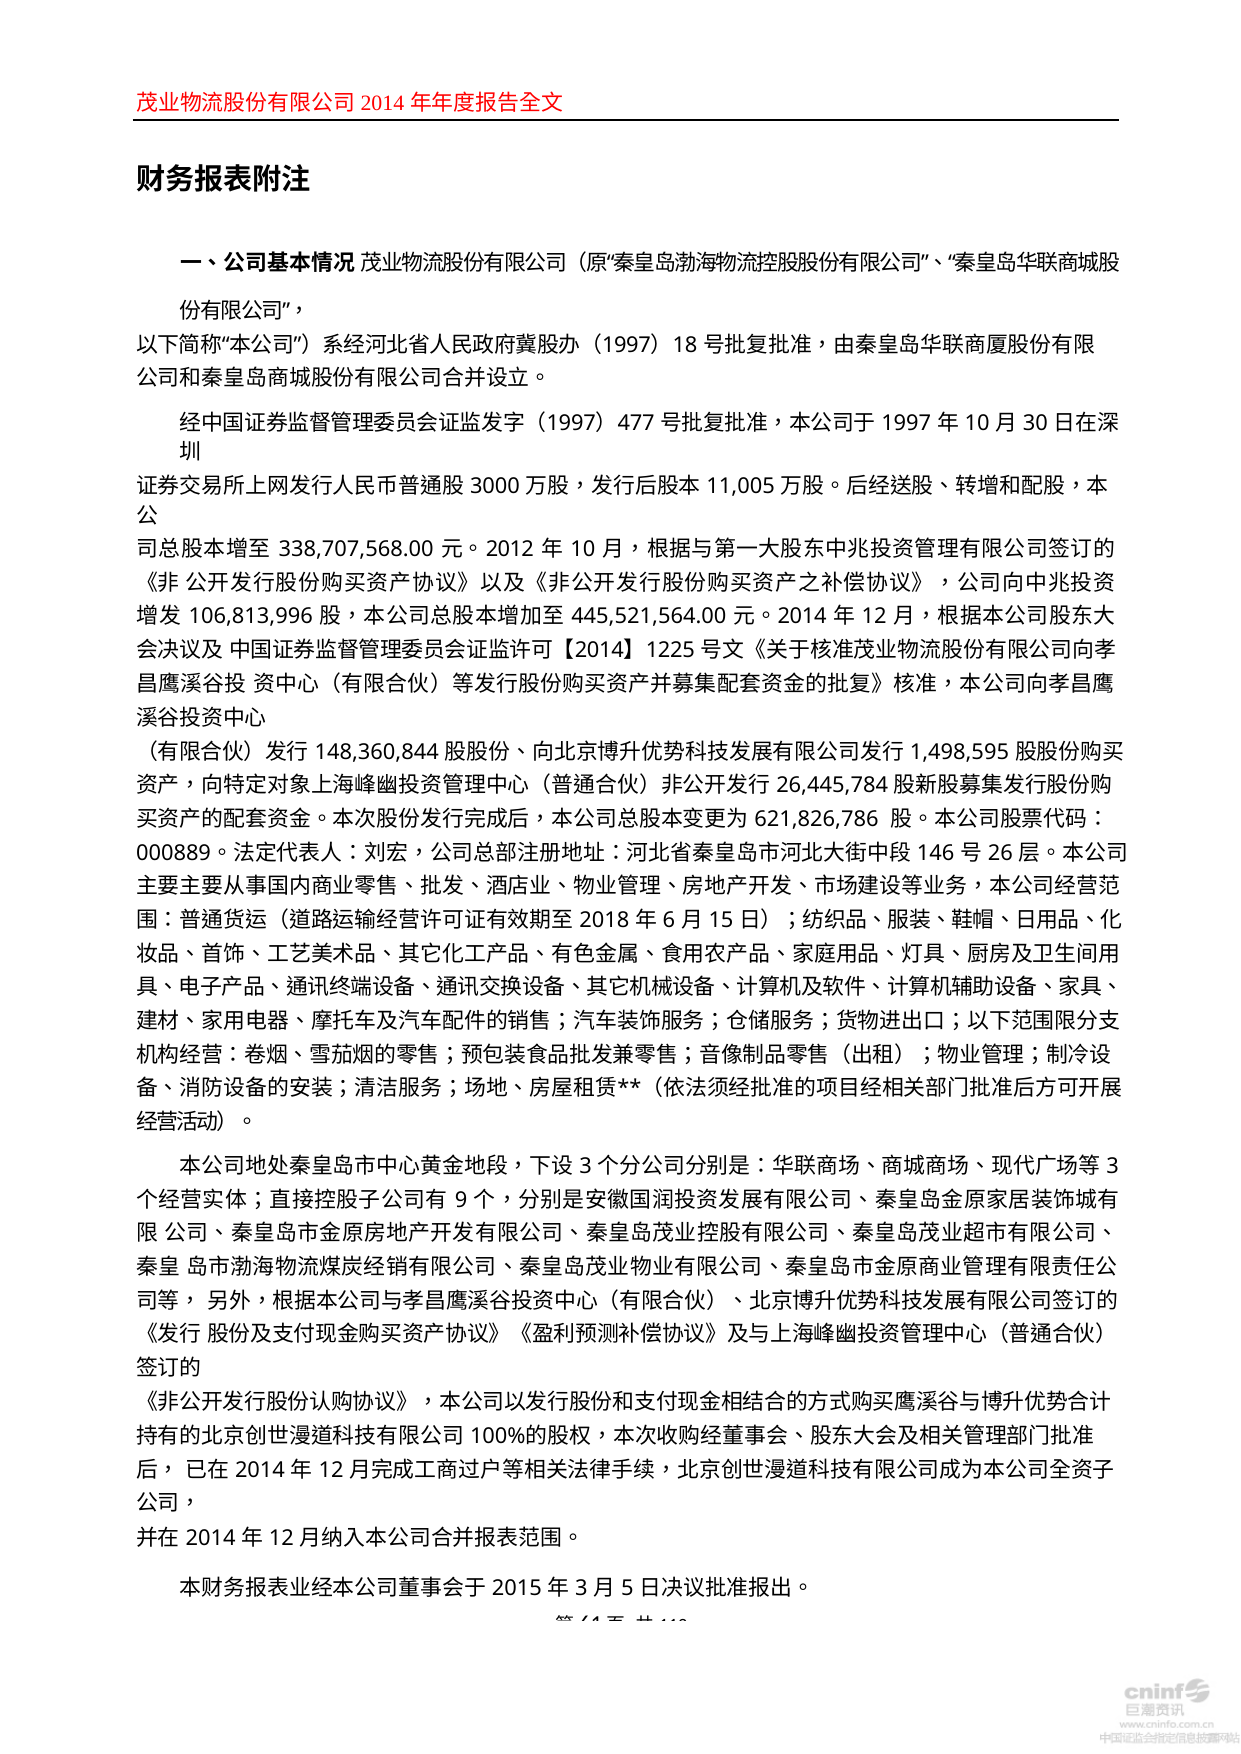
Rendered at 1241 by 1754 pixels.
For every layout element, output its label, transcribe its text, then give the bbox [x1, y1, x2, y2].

text 证券交易所上网发行人民币普通股 3000 万股，发行后股本 11,005 万股。后经送股、转增和配股，本公 [136, 470, 1129, 529]
text 《非公开发行股份认购协议》，本公司以发行股份和支付现金相结合的方式购买鹰溪谷与博升优势合计 持有的北京创世漫道科技有限公司 100%的股权，本次收购经董事会、股东大会及相关管理部门批准后， 已在 2014 年 12 月完成工商过户等相关法律手续，北京创世漫道科技有限公司成为本公司全资子公司， [136, 1386, 1128, 1517]
text 本财务报表业经本公司董事会于 2015 年 3 月 5 日决议批准报出。 [179, 1572, 1129, 1602]
subtitle 财务报表附注 [136, 158, 1129, 198]
text 个经营实体；直接控股子公司有 9 个，分别是安徽国润投资发展有限公司、秦皇岛金原家居装饰城有限 公司、秦皇岛市金原房地产开发有限公司、秦皇岛茂业控股有限公司、秦皇岛茂业超市有限公司、秦皇 岛市渤海物流煤炭经销有限公司、秦皇岛茂业物业有限公司、秦皇岛市金原商业管理有限责任公司等， 另外，根据本公司与孝昌鹰溪谷投资中心（有限合伙）、北京博升优势科技发展有限公司签订的《发行 股份及支付现金购买资产协议》《盈利预测补偿协议》及与上海峰幽投资管理中心（普通合伙）签订的 [136, 1184, 1121, 1382]
text 买资产的配套资金。本次股份发行完成后，本公司总股本变更为 621,826,786 股。本公司股票代码： [136, 803, 1129, 833]
text 并在 2014 年 12 月纳入本公司合并报表范围。 [136, 1522, 1129, 1551]
text 000889。法定代表人：刘宏，公司总部注册地址：河北省秦皇岛市河北大街中段 146 号 26 层。本公司 主要主要从事国内商业零售、批发、酒店业、物业管理、房地产开发、市场建设等业务，本公司经营范 围：普通货运（道路运输经营许可证有效期至 2018 年 6 月 15 日）；纺织品、服装、鞋帽、日用品、化 妆品、首饰、工艺美术品、其它化工产品、有色金属、食用农产品、家庭用品、灯具、厨房及卫生间用 具、电子产品、通讯终端设备、通讯交换设备、其它机械设备、计算机及软件、计算机辅助设备、家具、 建材、家用电器、摩托车及汽车配件的销售；汽车装饰服务；仓储服务；货物进出口；以下范围限分支 机构经营：卷烟、雪茄烟的零售；预包装食品批发兼零售；音像制品零售（出租）；物业管理；制冷设 备、消防设备的安装；清洁服务；场地、房屋租赁**（依法须经批准的项目经相关部门批准后方可开展 经营活动）。 [136, 837, 1129, 1136]
text 司总股本增至 338,707,568.00 元。2012 年 10 月，根据与第一大股东中兆投资管理有限公司签订的《非 公开发行股份购买资产协议》以及《非公开发行股份购买资产之补偿协议》，公司向中兆投资增发 106,813,996 股，本公司总股本增加至 445,521,564.00 元。2014 年 12 月，根据本公司股东大会决议及 中国证券监督管理委员会证监许可【2014】1225 号文《关于核准茂业物流股份有限公司向孝昌鹰溪谷投 资中心（有限合伙）等发行股份购买资产并募集配套资金的批复》核准，本公司向孝昌鹰溪谷投资中心 [136, 533, 1117, 731]
text 资产，向特定对象上海峰幽投资管理中心（普通合伙）非公开发行 26,445,784 股新股募集发行股份购 [136, 769, 1129, 799]
text 以下简称“本公司”）系经河北省人民政府冀股办（1997）18 号批复批准，由秦皇岛华联商厦股份有限 公司和秦皇岛商城股份有限公司合并设立。 [136, 329, 1117, 392]
text 经中国证券监督管理委员会证监发字（1997）477 号批复批准，本公司于 1997 年 10 月 30 日在深圳 [179, 406, 1129, 466]
text （有限合伙）发行 148,360,844 股股份、向北京博升优势科技发展有限公司发行 1,498,595 股股份购买 [136, 736, 1129, 766]
picture [1099, 1673, 1241, 1754]
text 本公司地处秦皇岛市中心黄金地段，下设 3 个分公司分别是：华联商场、商城商场、现代广场等 3 [179, 1150, 1129, 1180]
text 一、公司基本情况 茂业物流股份有限公司（原“秦皇岛渤海物流控股股份有限公司”、“秦皇岛华联商城股份有限公司”， [179, 229, 1129, 325]
